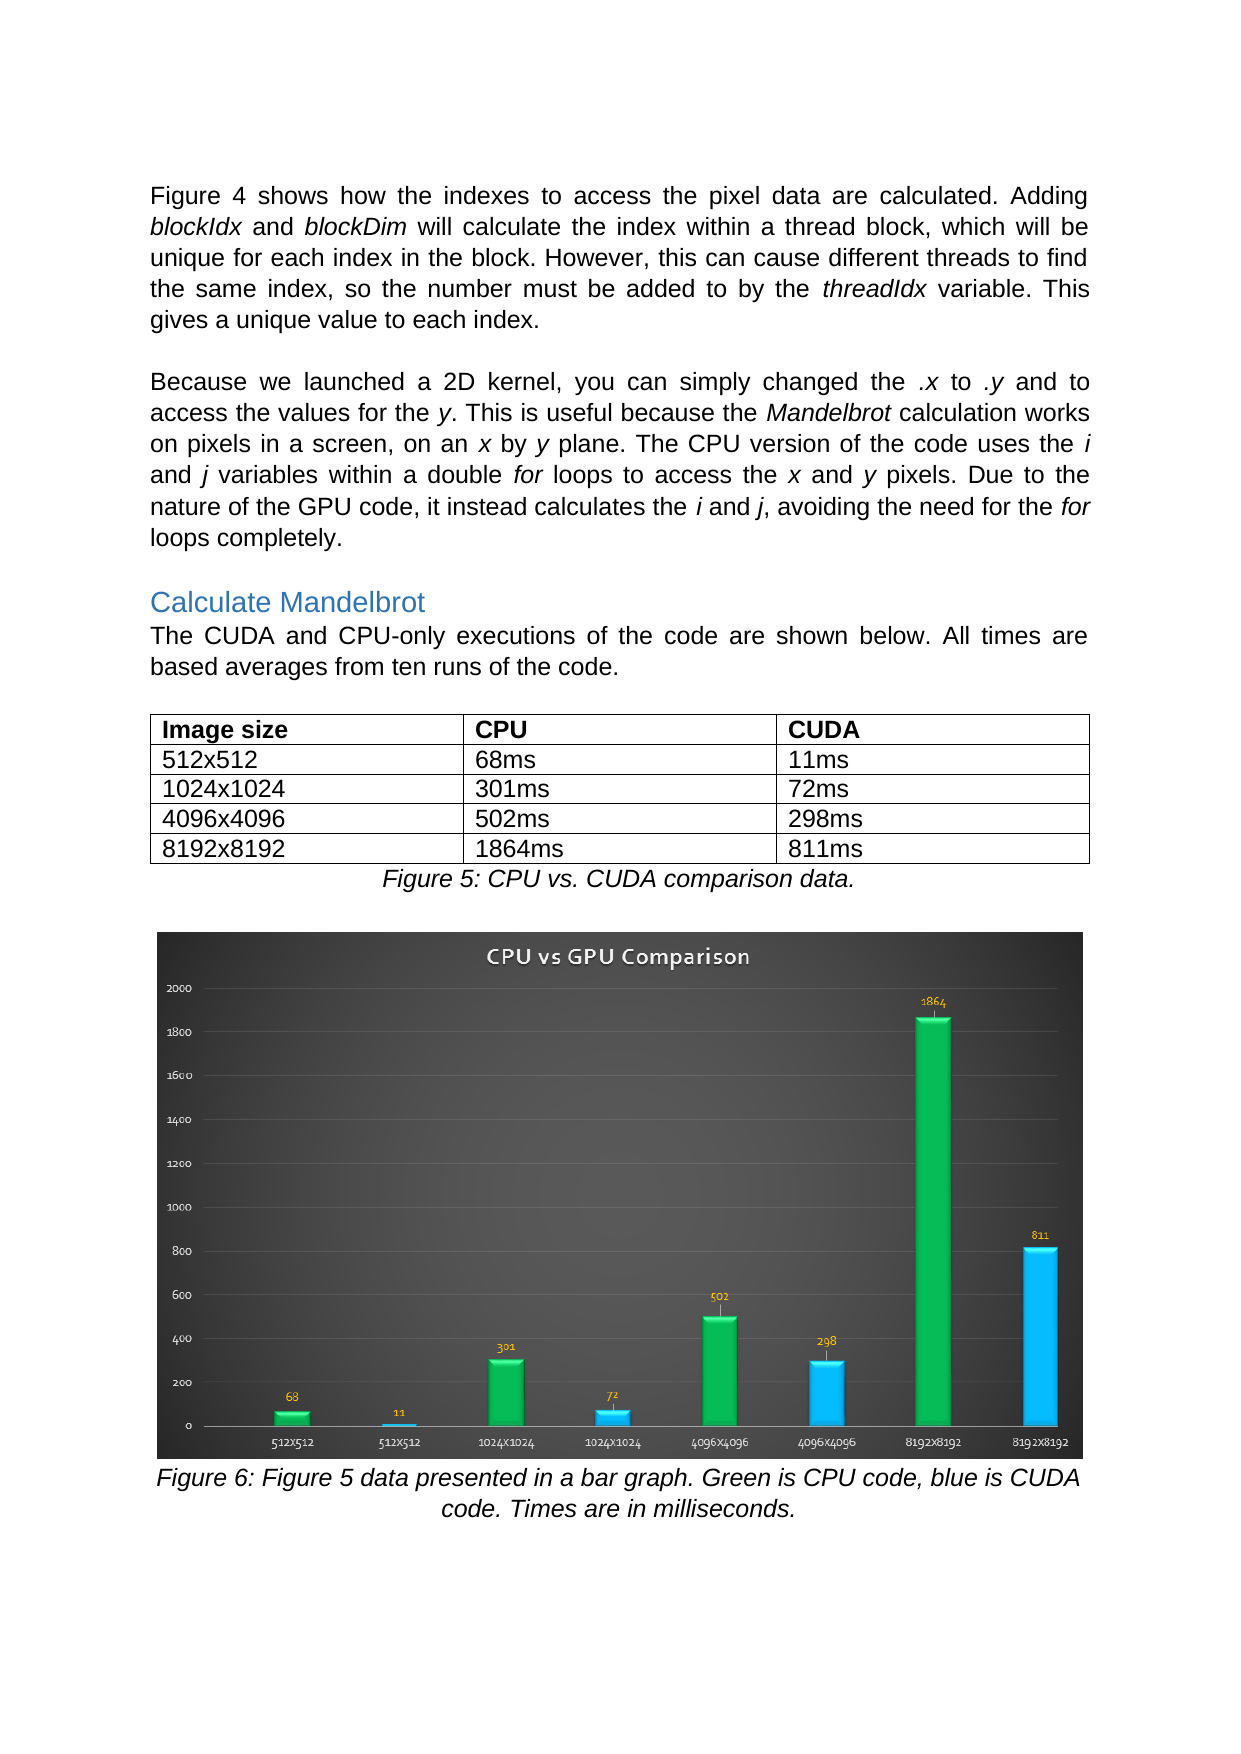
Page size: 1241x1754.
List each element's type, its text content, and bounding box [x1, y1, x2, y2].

table_cell 1864ms [464, 834, 776, 863]
table_cell 301ms [464, 775, 776, 803]
text Figure 6: Figure 5 data presented in a bar graph. Green is CPU code, blue is CUDA code. Times are in milliseconds. [150, 1462, 1090, 1522]
table_header Image size [151, 715, 463, 744]
text The CUDA and CPU-only executions of the code are shown below. All times are based averages from ten runs of the code. [150, 621, 1090, 681]
table_cell 11ms [777, 745, 1089, 773]
table_cell 512x512 [151, 745, 463, 773]
subtitle Calculate Mandelbrot [150, 584, 1090, 618]
table_cell 502ms [464, 804, 776, 833]
table_header CUDA [777, 715, 1089, 744]
table_cell 4096x4096 [151, 804, 463, 833]
table_cell 68ms [464, 745, 776, 773]
table_cell 811ms [777, 834, 1089, 863]
text Figure 5: CPU vs. CUDA comparison data. [150, 864, 1090, 893]
picture [150, 926, 1091, 1461]
table_cell 298ms [777, 804, 1089, 833]
table_cell 1024x1024 [151, 775, 463, 803]
text Figure 4 shows how the indexes to access the pixel data are calculated. Adding blockIdx and blockDim will calculate the index within a thread block, which will be unique for each index in the block. However, this can cause different threads to find the same index, so the number must be added to by the threadIdx variable. This gives a unique value to each index. [150, 181, 1090, 334]
table_header CPU [464, 715, 776, 744]
table_cell 72ms [777, 775, 1089, 803]
table_cell 8192x8192 [151, 834, 463, 863]
